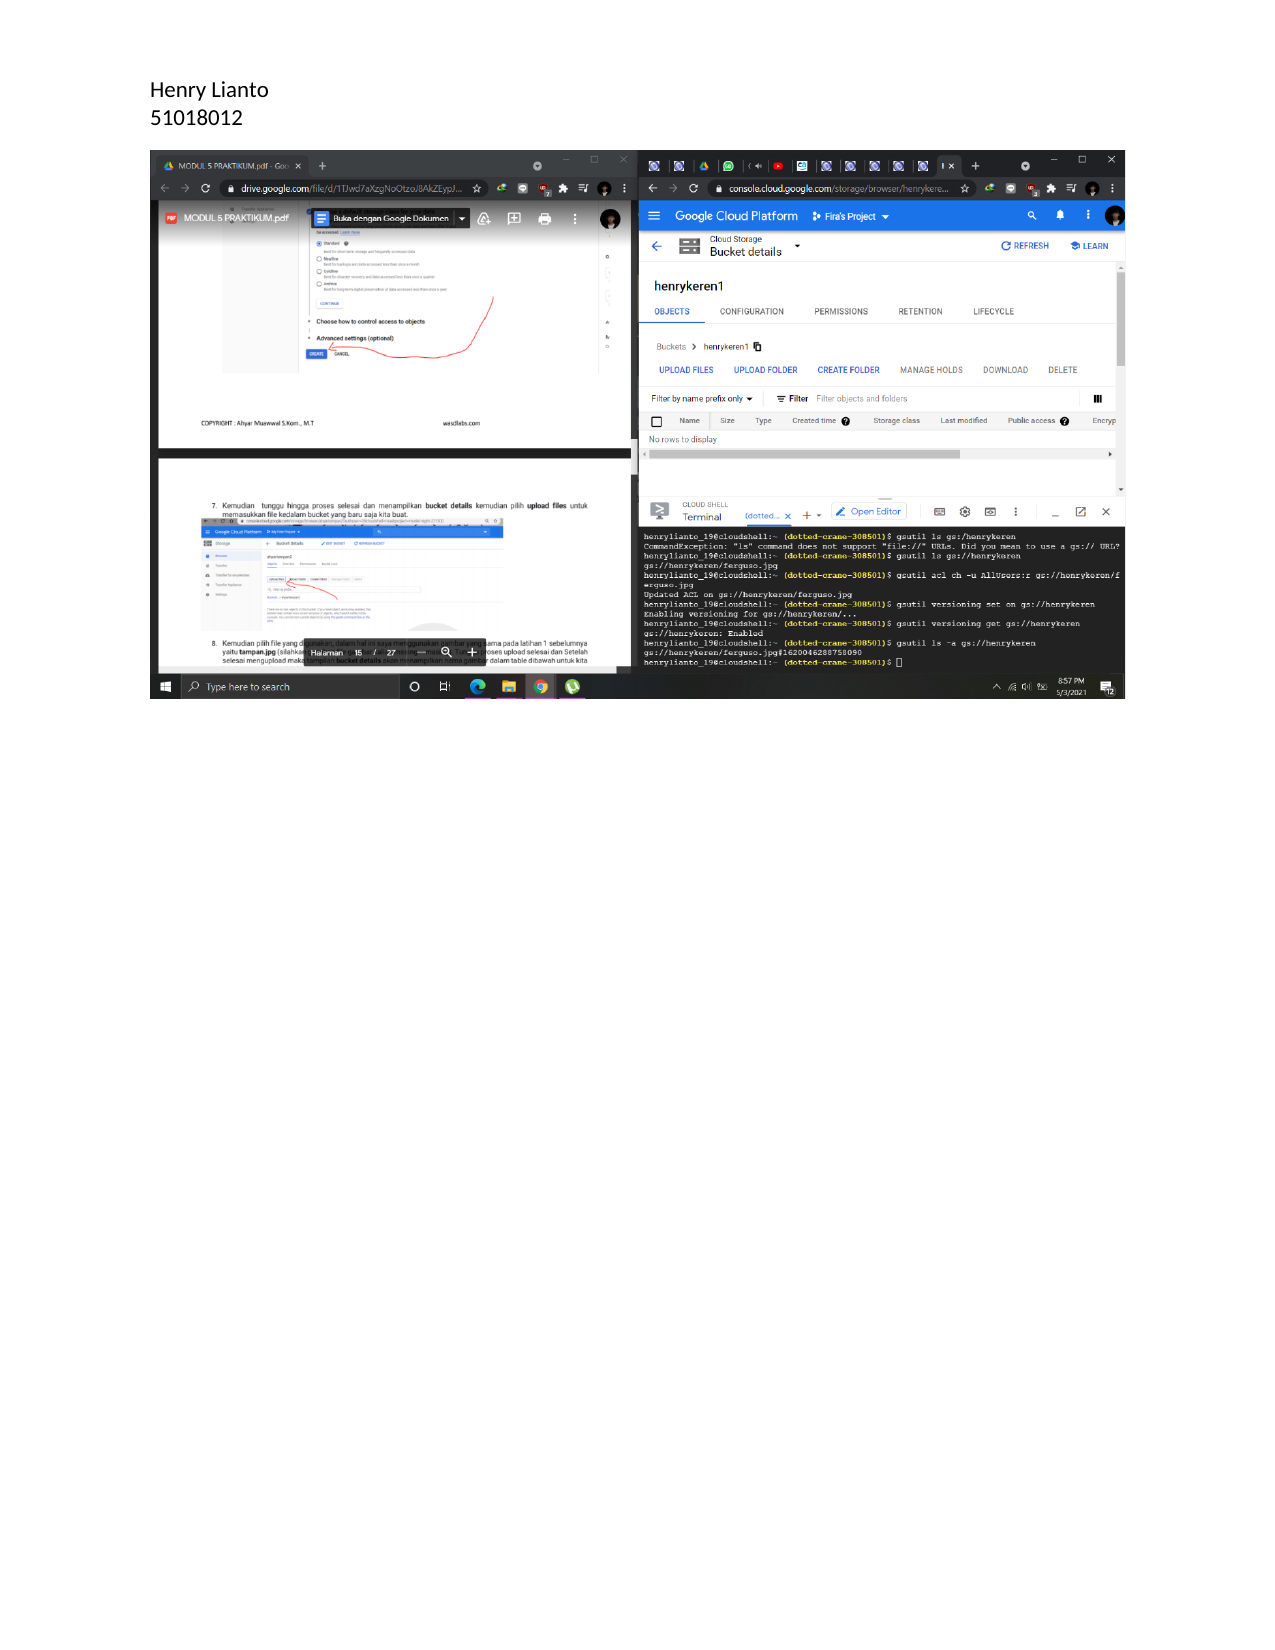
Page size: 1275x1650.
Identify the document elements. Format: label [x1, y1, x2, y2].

picture [150, 150, 1125, 699]
